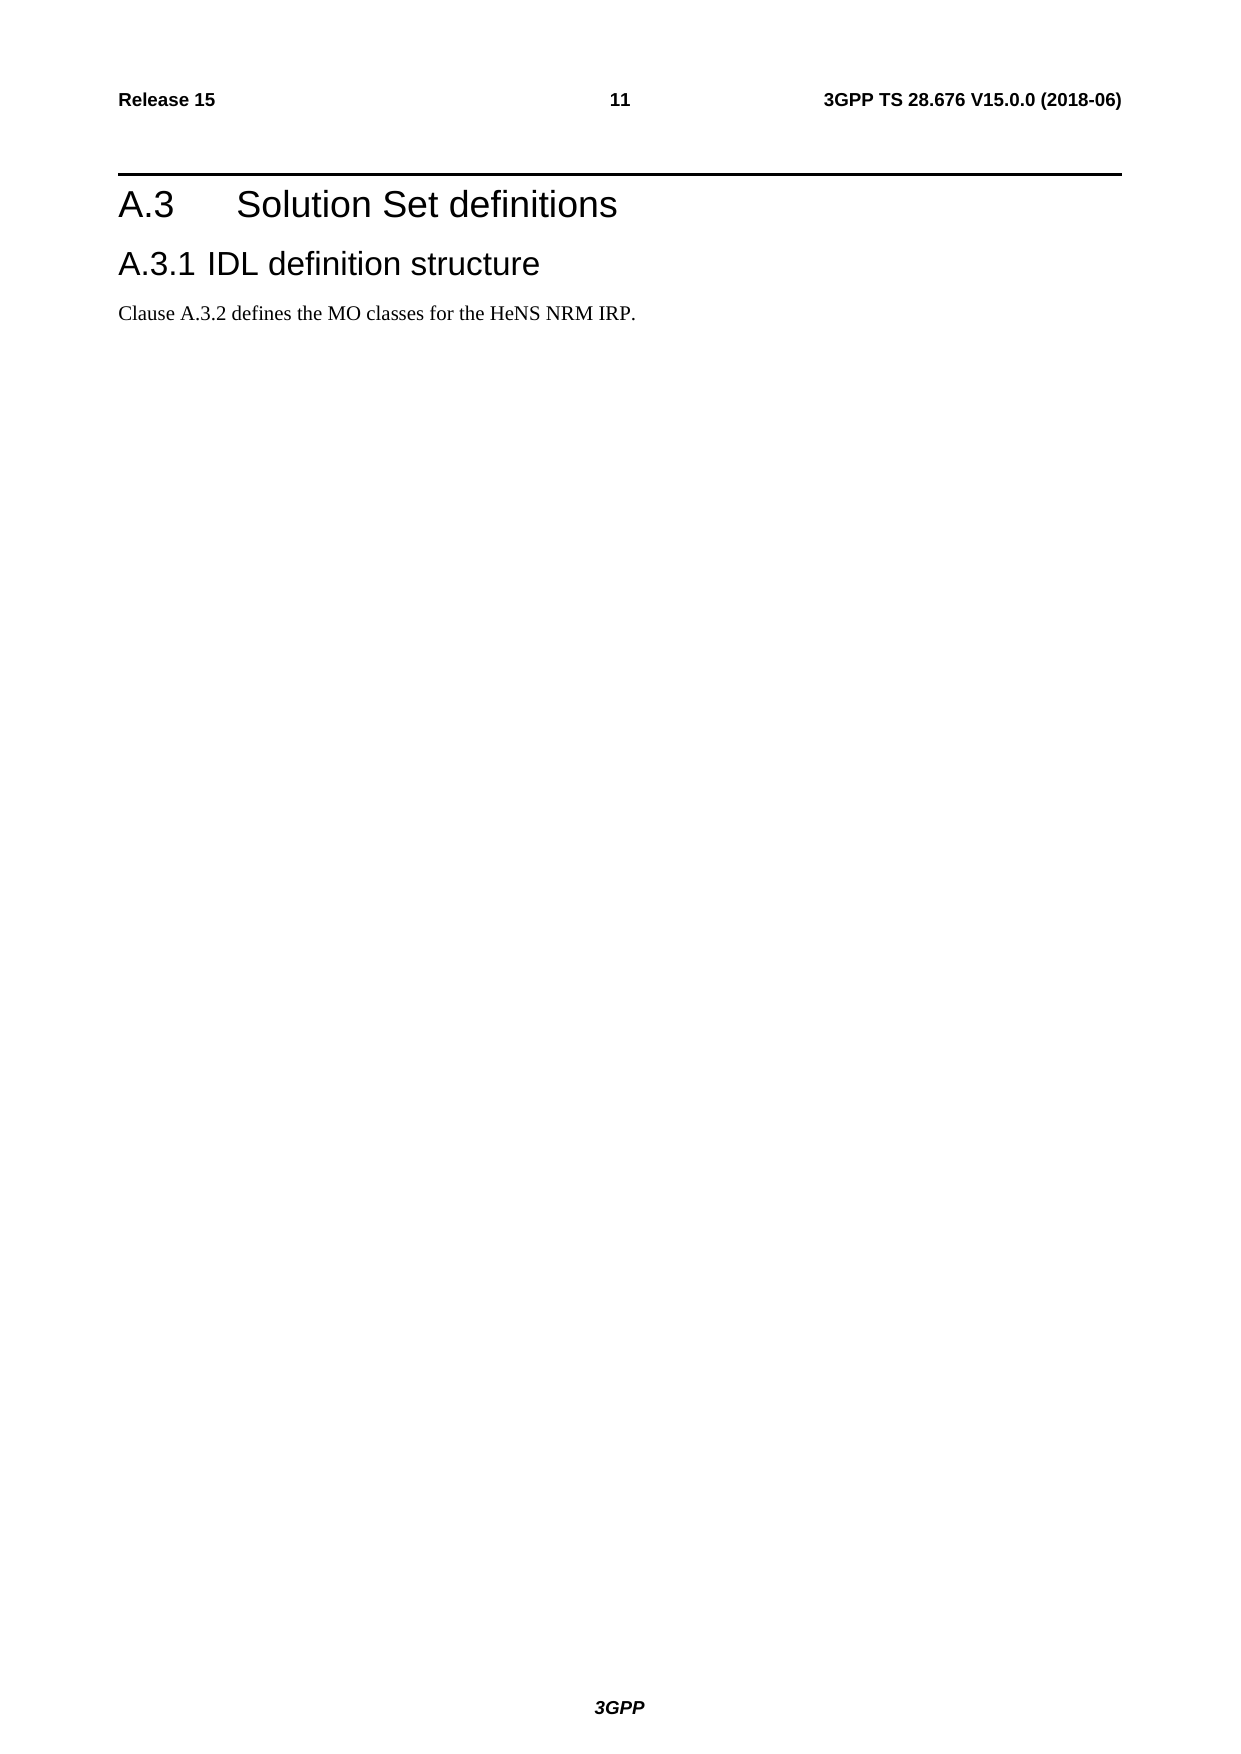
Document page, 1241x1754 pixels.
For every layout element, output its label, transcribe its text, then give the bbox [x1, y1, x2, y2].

text Clause A.3.2 defines the MO classes for the HeNS NRM IRP. [118, 301, 1122, 325]
subtitle A.3 Solution Set definitions [118, 176, 1122, 225]
subtitle A.3.1 IDL definition structure [118, 244, 1122, 282]
